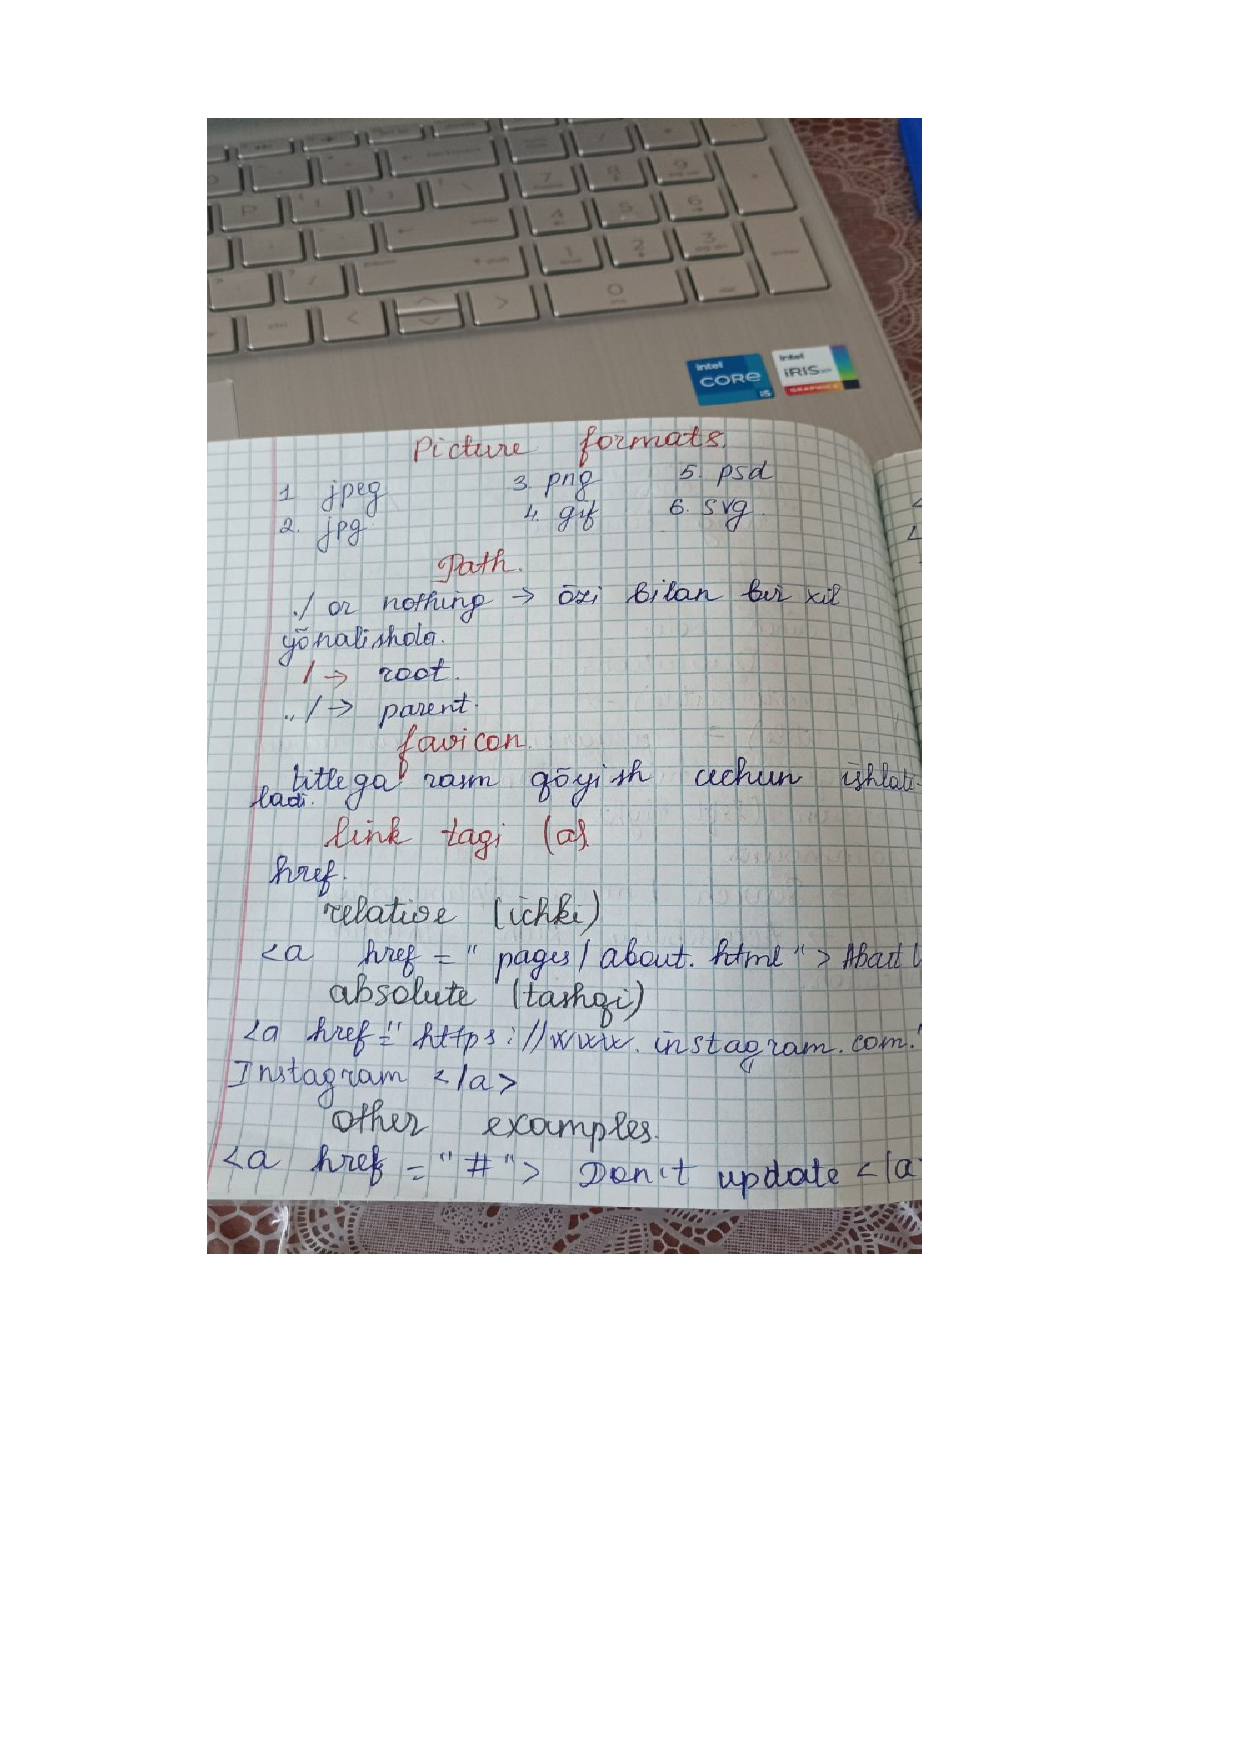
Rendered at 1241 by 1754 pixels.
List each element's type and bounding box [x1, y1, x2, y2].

picture [206, 118, 921, 1253]
